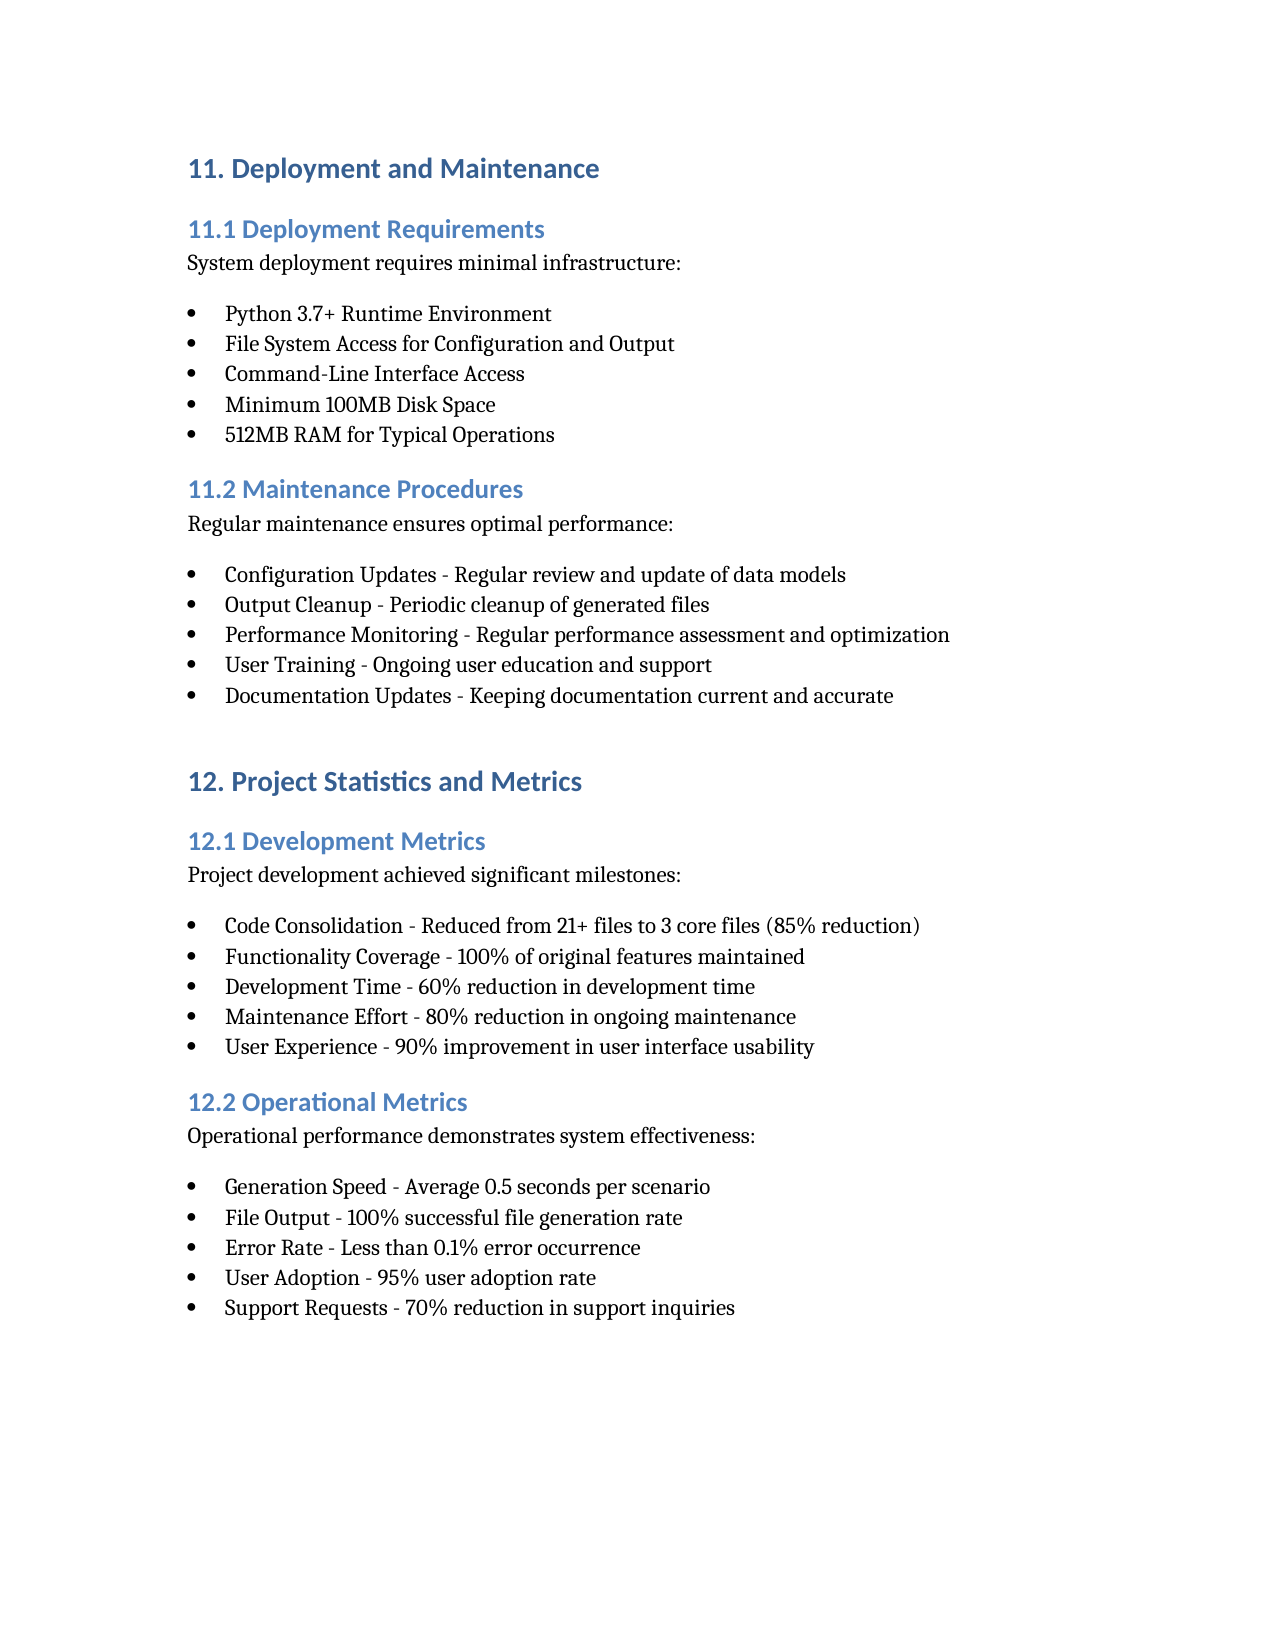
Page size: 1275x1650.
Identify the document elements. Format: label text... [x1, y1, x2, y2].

list Performance Monitoring - Regular performance assessment and optimization [187, 622, 1087, 648]
subtitle 11. Deployment and Maintenance [187, 150, 1087, 186]
list Command-Line Interface Access [187, 361, 1087, 387]
text Regular maintenance ensures optimal performance: [187, 511, 1087, 537]
list Generation Speed - Average 0.5 seconds per scenario [187, 1174, 1087, 1201]
subtitle 11.1 Deployment Requirements [187, 212, 1087, 245]
text System deployment requires minimal infrastructure: [187, 250, 1087, 276]
subtitle 12.2 Operational Metrics [187, 1085, 1087, 1118]
list File System Access for Configuration and Output [187, 331, 1087, 357]
text Operational performance demonstrates system effectiveness: [187, 1123, 1087, 1149]
list Minimum 100MB Disk Space [187, 391, 1087, 418]
subtitle 12. Project Statistics and Metrics [187, 763, 1087, 798]
list File Output - 100% successful file generation rate [187, 1204, 1087, 1231]
list User Experience - 90% improvement in user interface usability [187, 1034, 1087, 1061]
list Functionality Coverage - 100% of original features maintained [187, 943, 1087, 970]
list Error Rate - Less than 0.1% error occurrence [187, 1234, 1087, 1261]
list Documentation Updates - Keeping documentation current and accurate [187, 682, 1087, 709]
list Development Time - 60% reduction in development time [187, 974, 1087, 1000]
text Project development achieved significant milestones: [187, 862, 1087, 889]
list Support Requests - 70% reduction in support inquiries [187, 1295, 1087, 1321]
list User Training - Ongoing user education and support [187, 652, 1087, 678]
subtitle 11.2 Maintenance Procedures [187, 473, 1087, 506]
list User Adoption - 95% user adoption rate [187, 1265, 1087, 1291]
list Python 3.7+ Runtime Environment [187, 301, 1087, 327]
list Maintenance Effort - 80% reduction in ongoing maintenance [187, 1004, 1087, 1030]
list Output Cleanup - Periodic cleanup of generated files [187, 592, 1087, 618]
list 512MB RAM for Typical Operations [187, 422, 1087, 448]
list Configuration Updates - Regular review and update of data models [187, 562, 1087, 588]
subtitle 12.1 Development Metrics [187, 824, 1087, 857]
list Code Consolidation - Reduced from 21+ files to 3 core files (85% reduction) [187, 913, 1087, 940]
